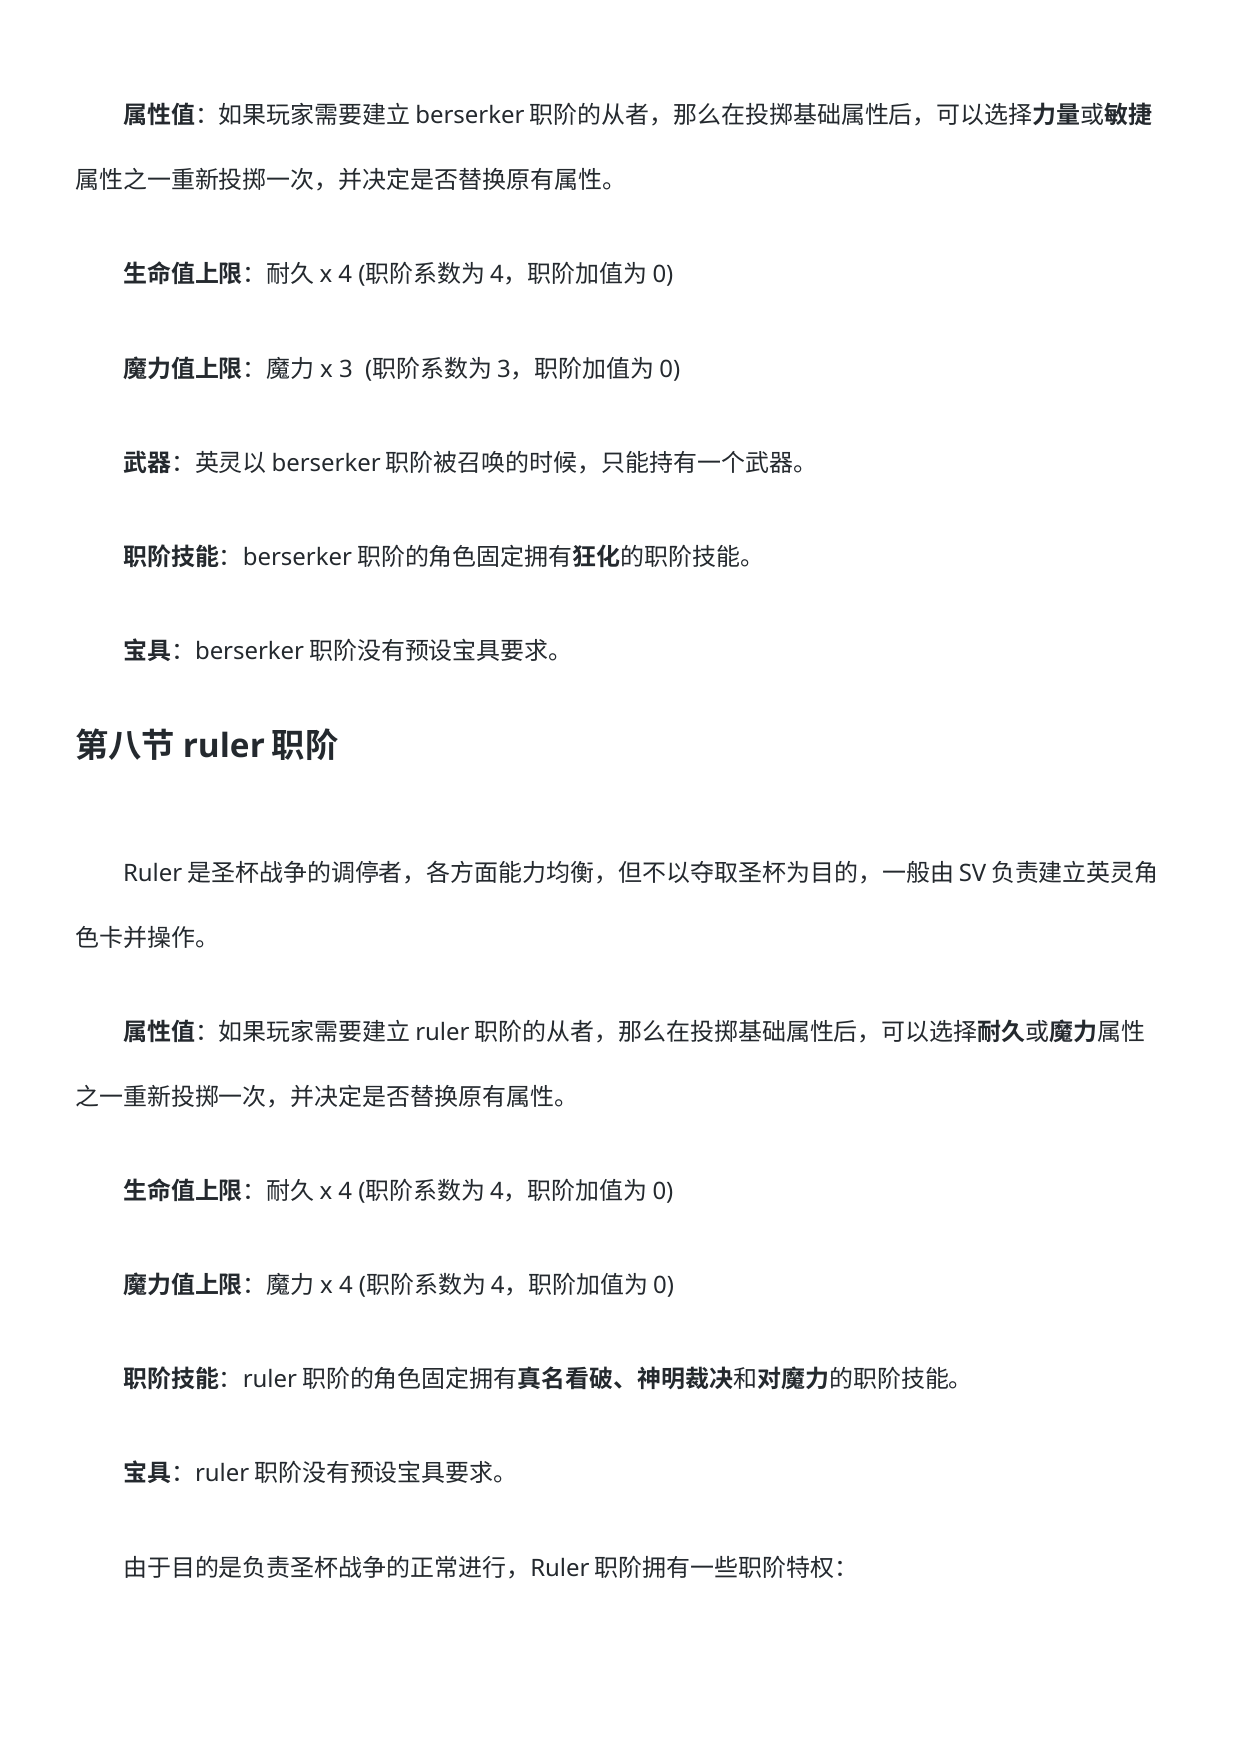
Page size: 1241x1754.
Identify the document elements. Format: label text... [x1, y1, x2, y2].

text Ruler是圣杯战争的调停者，各方面能力均衡，但不以夺取圣杯为目的，一般由SV负责建立英灵角色卡并操作。 [75, 838, 1165, 968]
subtitle 第八节 ruler职阶 [75, 711, 1165, 776]
text 生命值上限：耐久x 4 (职阶系数为4，职阶加值为0) [75, 240, 1165, 305]
text 职阶技能：ruler职阶的角色固定拥有真名看破、神明裁决和对魔力的职阶技能。 [75, 1345, 1165, 1410]
text 生命值上限：耐久x 4 (职阶系数为4，职阶加值为0) [75, 1156, 1165, 1221]
text 宝具：ruler职阶没有预设宝具要求。 [75, 1439, 1165, 1504]
text 魔力值上限：魔力 x 3 (职阶系数为3，职阶加值为0) [75, 334, 1165, 399]
text 职阶技能：berserker职阶的角色固定拥有狂化的职阶技能。 [75, 522, 1165, 587]
text 武器：英灵以berserker职阶被召唤的时候，只能持有一个武器。 [75, 428, 1165, 493]
text 属性值：如果玩家需要建立berserker职阶的从者，那么在投掷基础属性后，可以选择力量或敏捷属性之一重新投掷一次，并决定是否替换原有属性。 [75, 81, 1165, 211]
text 魔力值上限：魔力 x 4 (职阶系数为4，职阶加值为0) [75, 1251, 1165, 1316]
text 属性值：如果玩家需要建立ruler职阶的从者，那么在投掷基础属性后，可以选择耐久或魔力属性之一重新投掷一次，并决定是否替换原有属性。 [75, 997, 1165, 1127]
text 由于目的是负责圣杯战争的正常进行，Ruler职阶拥有一些职阶特权： [75, 1533, 1165, 1598]
text 宝具：berserker职阶没有预设宝具要求。 [75, 617, 1165, 682]
